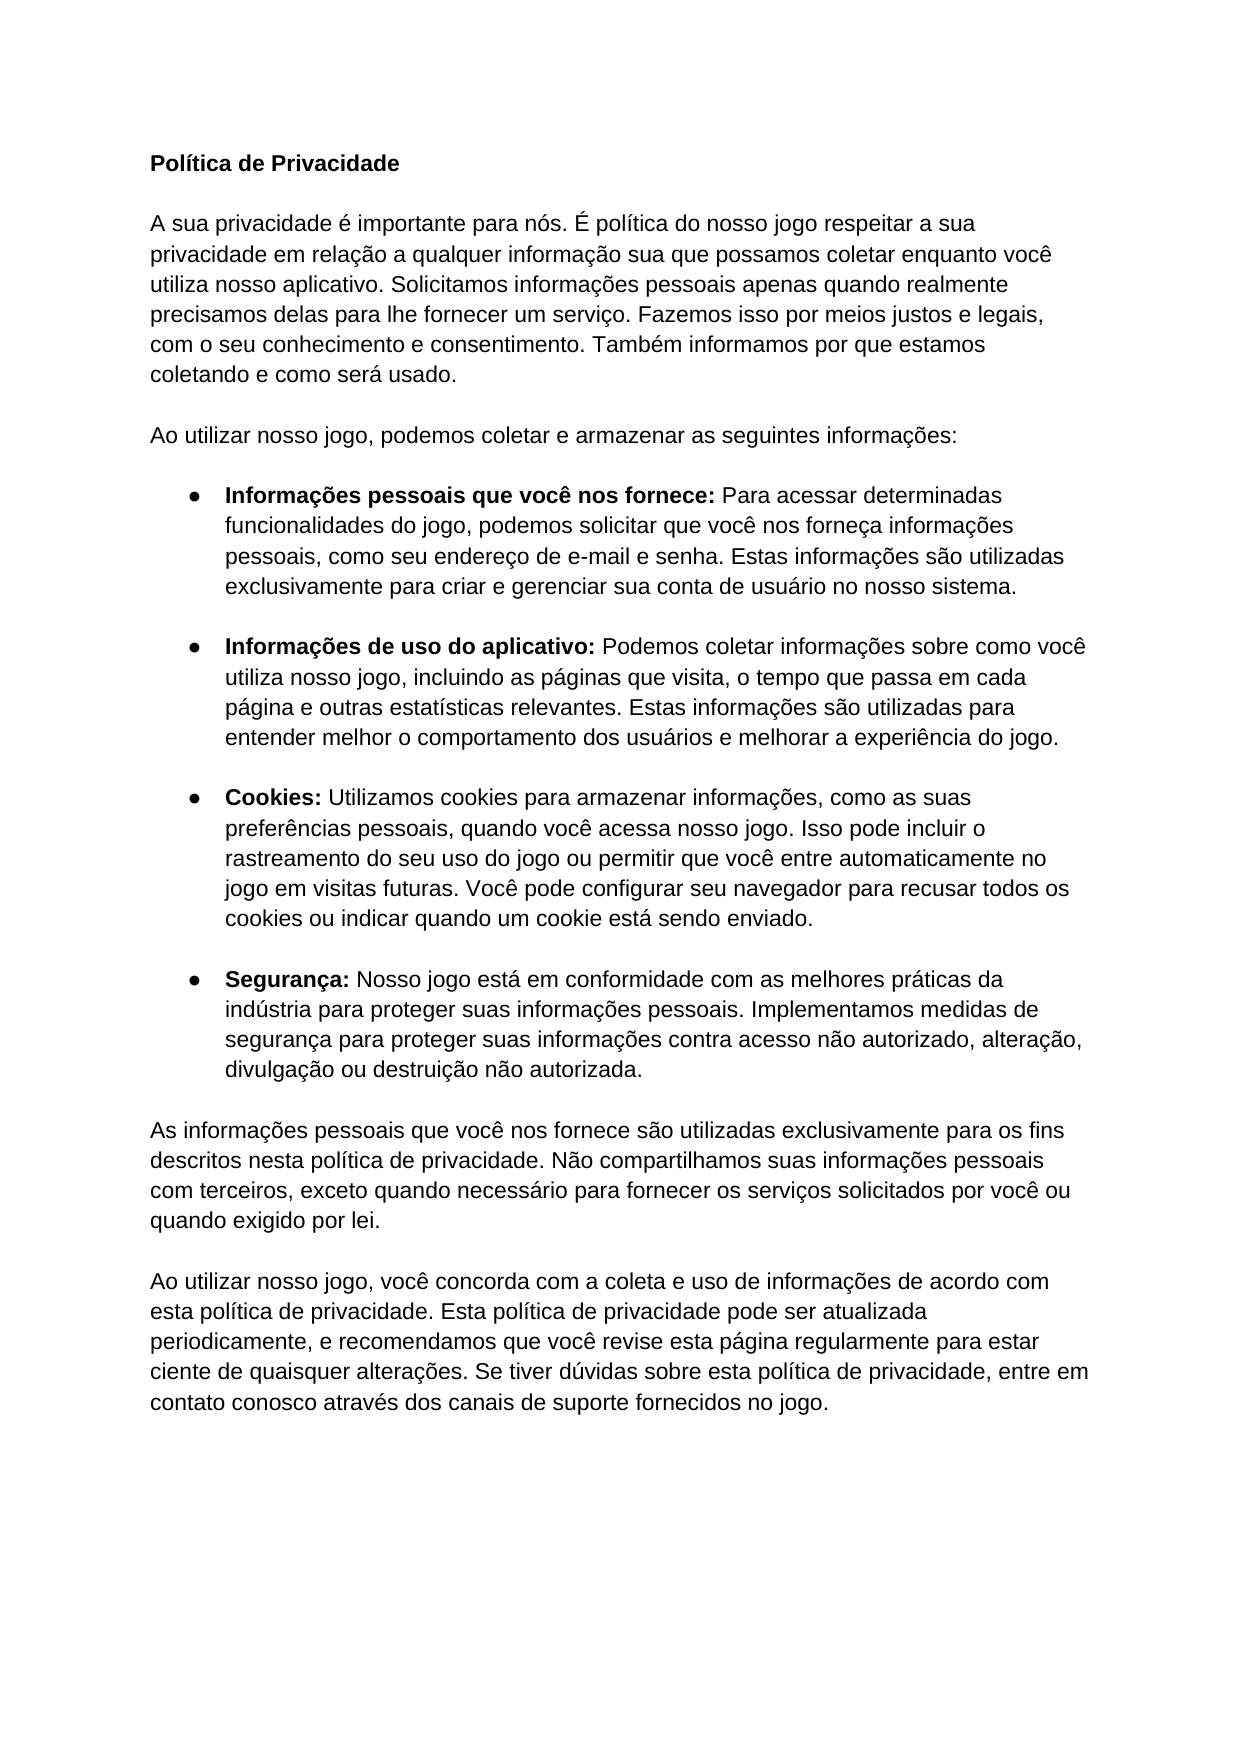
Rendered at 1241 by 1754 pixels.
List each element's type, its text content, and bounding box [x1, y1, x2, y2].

text Ao utilizar nosso jogo, podemos coletar e armazenar as seguintes informações: [150, 422, 1090, 448]
text Política de Privacidade [150, 150, 1090, 176]
list Informações de uso do aplicativo: Podemos coletar informações sobre como você utiliza nosso jogo, incluindo as páginas que visita, o tempo que passa em cada página e outras estatísticas relevantes. Estas informações são utilizadas para entender melhor o comportamento dos usuários e melhorar a experiência do jogo. [187, 633, 1090, 750]
text As informações pessoais que você nos fornece são utilizadas exclusivamente para os fins descritos nesta política de privacidade. Não compartilhamos suas informações pessoais com terceiros, exceto quando necessário para fornecer os serviços solicitados por você ou quando exigido por lei. [150, 1117, 1090, 1234]
text Ao utilizar nosso jogo, você concorda com a coleta e uso de informações de acordo com esta política de privacidade. Esta política de privacidade pode ser atualizada periodicamente, e recomendamos que você revise esta página regularmente para estar ciente de quaisquer alterações. Se tiver dúvidas sobre esta política de privacidade, entre em contato conosco através dos canais de suporte fornecidos no jogo. [150, 1268, 1090, 1415]
list Segurança: Nosso jogo está em conformidade com as melhores práticas da indústria para proteger suas informações pessoais. Implementamos medidas de segurança para proteger suas informações contra acesso não autorizado, alteração, divulgação ou destruição não autorizada. [187, 966, 1090, 1083]
text A sua privacidade é importante para nós. É política do nosso jogo respeitar a sua privacidade em relação a qualquer informação sua que possamos coletar enquanto você utiliza nosso aplicativo. Solicitamos informações pessoais apenas quando realmente precisamos delas para lhe fornecer um serviço. Fazemos isso por meios justos e legais, com o seu conhecimento e consentimento. Também informamos por que estamos coletando e como será usado. [150, 210, 1090, 388]
list Informações pessoais que você nos fornece: Para acessar determinadas funcionalidades do jogo, podemos solicitar que você nos forneça informações pessoais, como seu endereço de e-mail e senha. Estas informações são utilizadas exclusivamente para criar e gerenciar sua conta de usuário no nosso sistema. [187, 482, 1090, 599]
list Cookies: Utilizamos cookies para armazenar informações, como as suas preferências pessoais, quando você acessa nosso jogo. Isso pode incluir o rastreamento do seu uso do jogo ou permitir que você entre automaticamente no jogo em visitas futuras. Você pode configurar seu navegador para recusar todos os cookies ou indicar quando um cookie está sendo enviado. [187, 784, 1090, 932]
